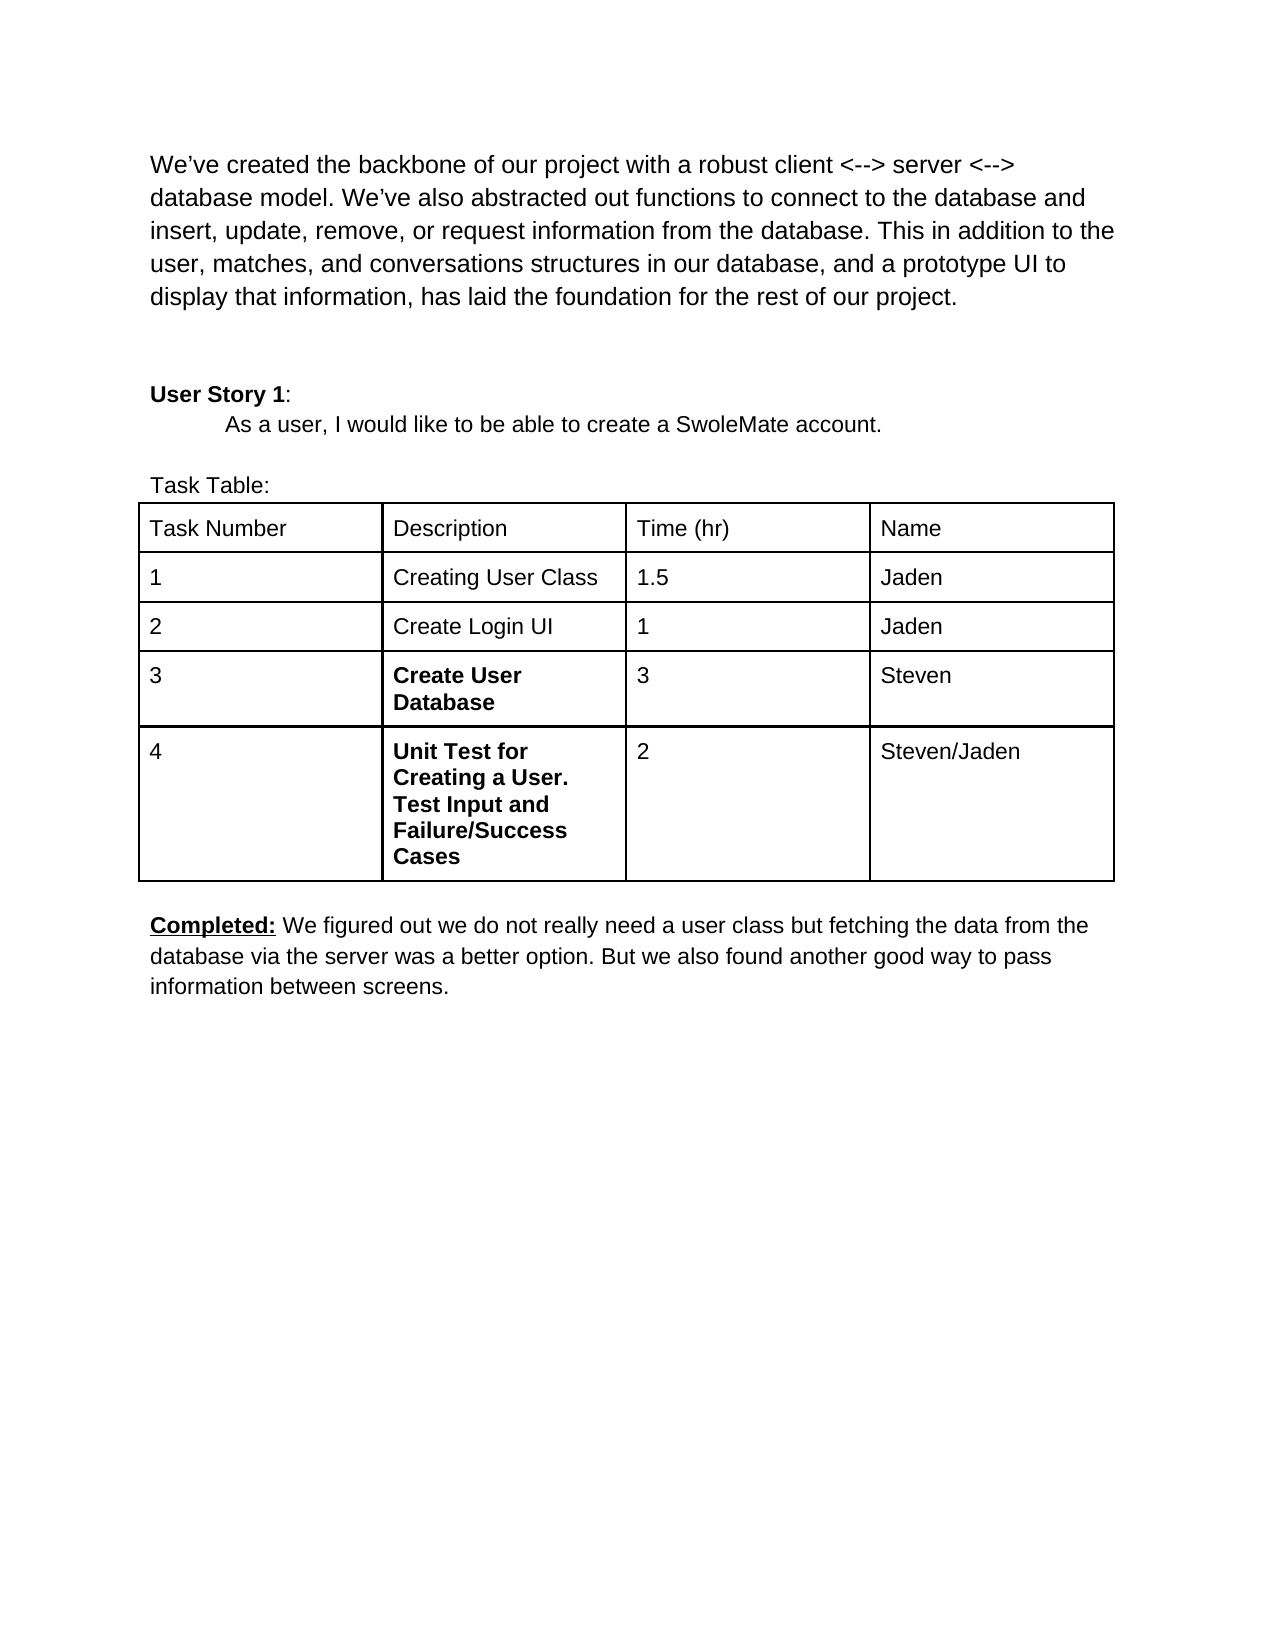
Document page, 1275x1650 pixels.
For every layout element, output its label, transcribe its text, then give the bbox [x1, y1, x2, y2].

table_header Task Number [140, 504, 381, 551]
table_header Time (hr) [627, 504, 869, 551]
table_header Description [384, 504, 625, 551]
text We’ve created the backbone of our project with a robust client <--> server <--> database model. We’ve also abstracted out functions to connect to the database and insert, update, remove, or request information from the database. This in addition to the user, matches, and conversations structures in our database, and a prototype UI to display that information, has laid the foundation for the rest of our project. [150, 150, 1125, 311]
table_cell 2 [627, 728, 869, 880]
text As a user, I would like to be able to create a SwoleMate account. [225, 411, 1125, 438]
table_header Name [871, 504, 1113, 551]
table_cell 1 [140, 553, 381, 601]
table_cell Steven [871, 652, 1113, 725]
table_cell Jaden [871, 553, 1113, 601]
table_cell 3 [140, 652, 381, 725]
table_cell Create Login UI [384, 603, 625, 650]
table_cell Creating User Class [384, 553, 625, 601]
table_cell 4 [140, 728, 381, 880]
table_cell Steven/Jaden [871, 728, 1113, 880]
text Completed: We figured out we do not really need a user class but fetching the data from the database via the server was a better option. But we also found another good way to pass information between screens. [150, 912, 1125, 999]
text Task Table: [150, 472, 1125, 498]
table_cell Jaden [871, 603, 1113, 650]
table_cell Unit Test for Creating a User. Test Input and Failure/Success Cases [384, 728, 625, 880]
table_cell 3 [627, 652, 869, 725]
table_cell Create User Database [384, 652, 625, 725]
table_cell 1.5 [627, 553, 869, 601]
text User Story 1: [150, 381, 1125, 407]
table_cell 2 [140, 603, 381, 650]
table_cell 1 [627, 603, 869, 650]
